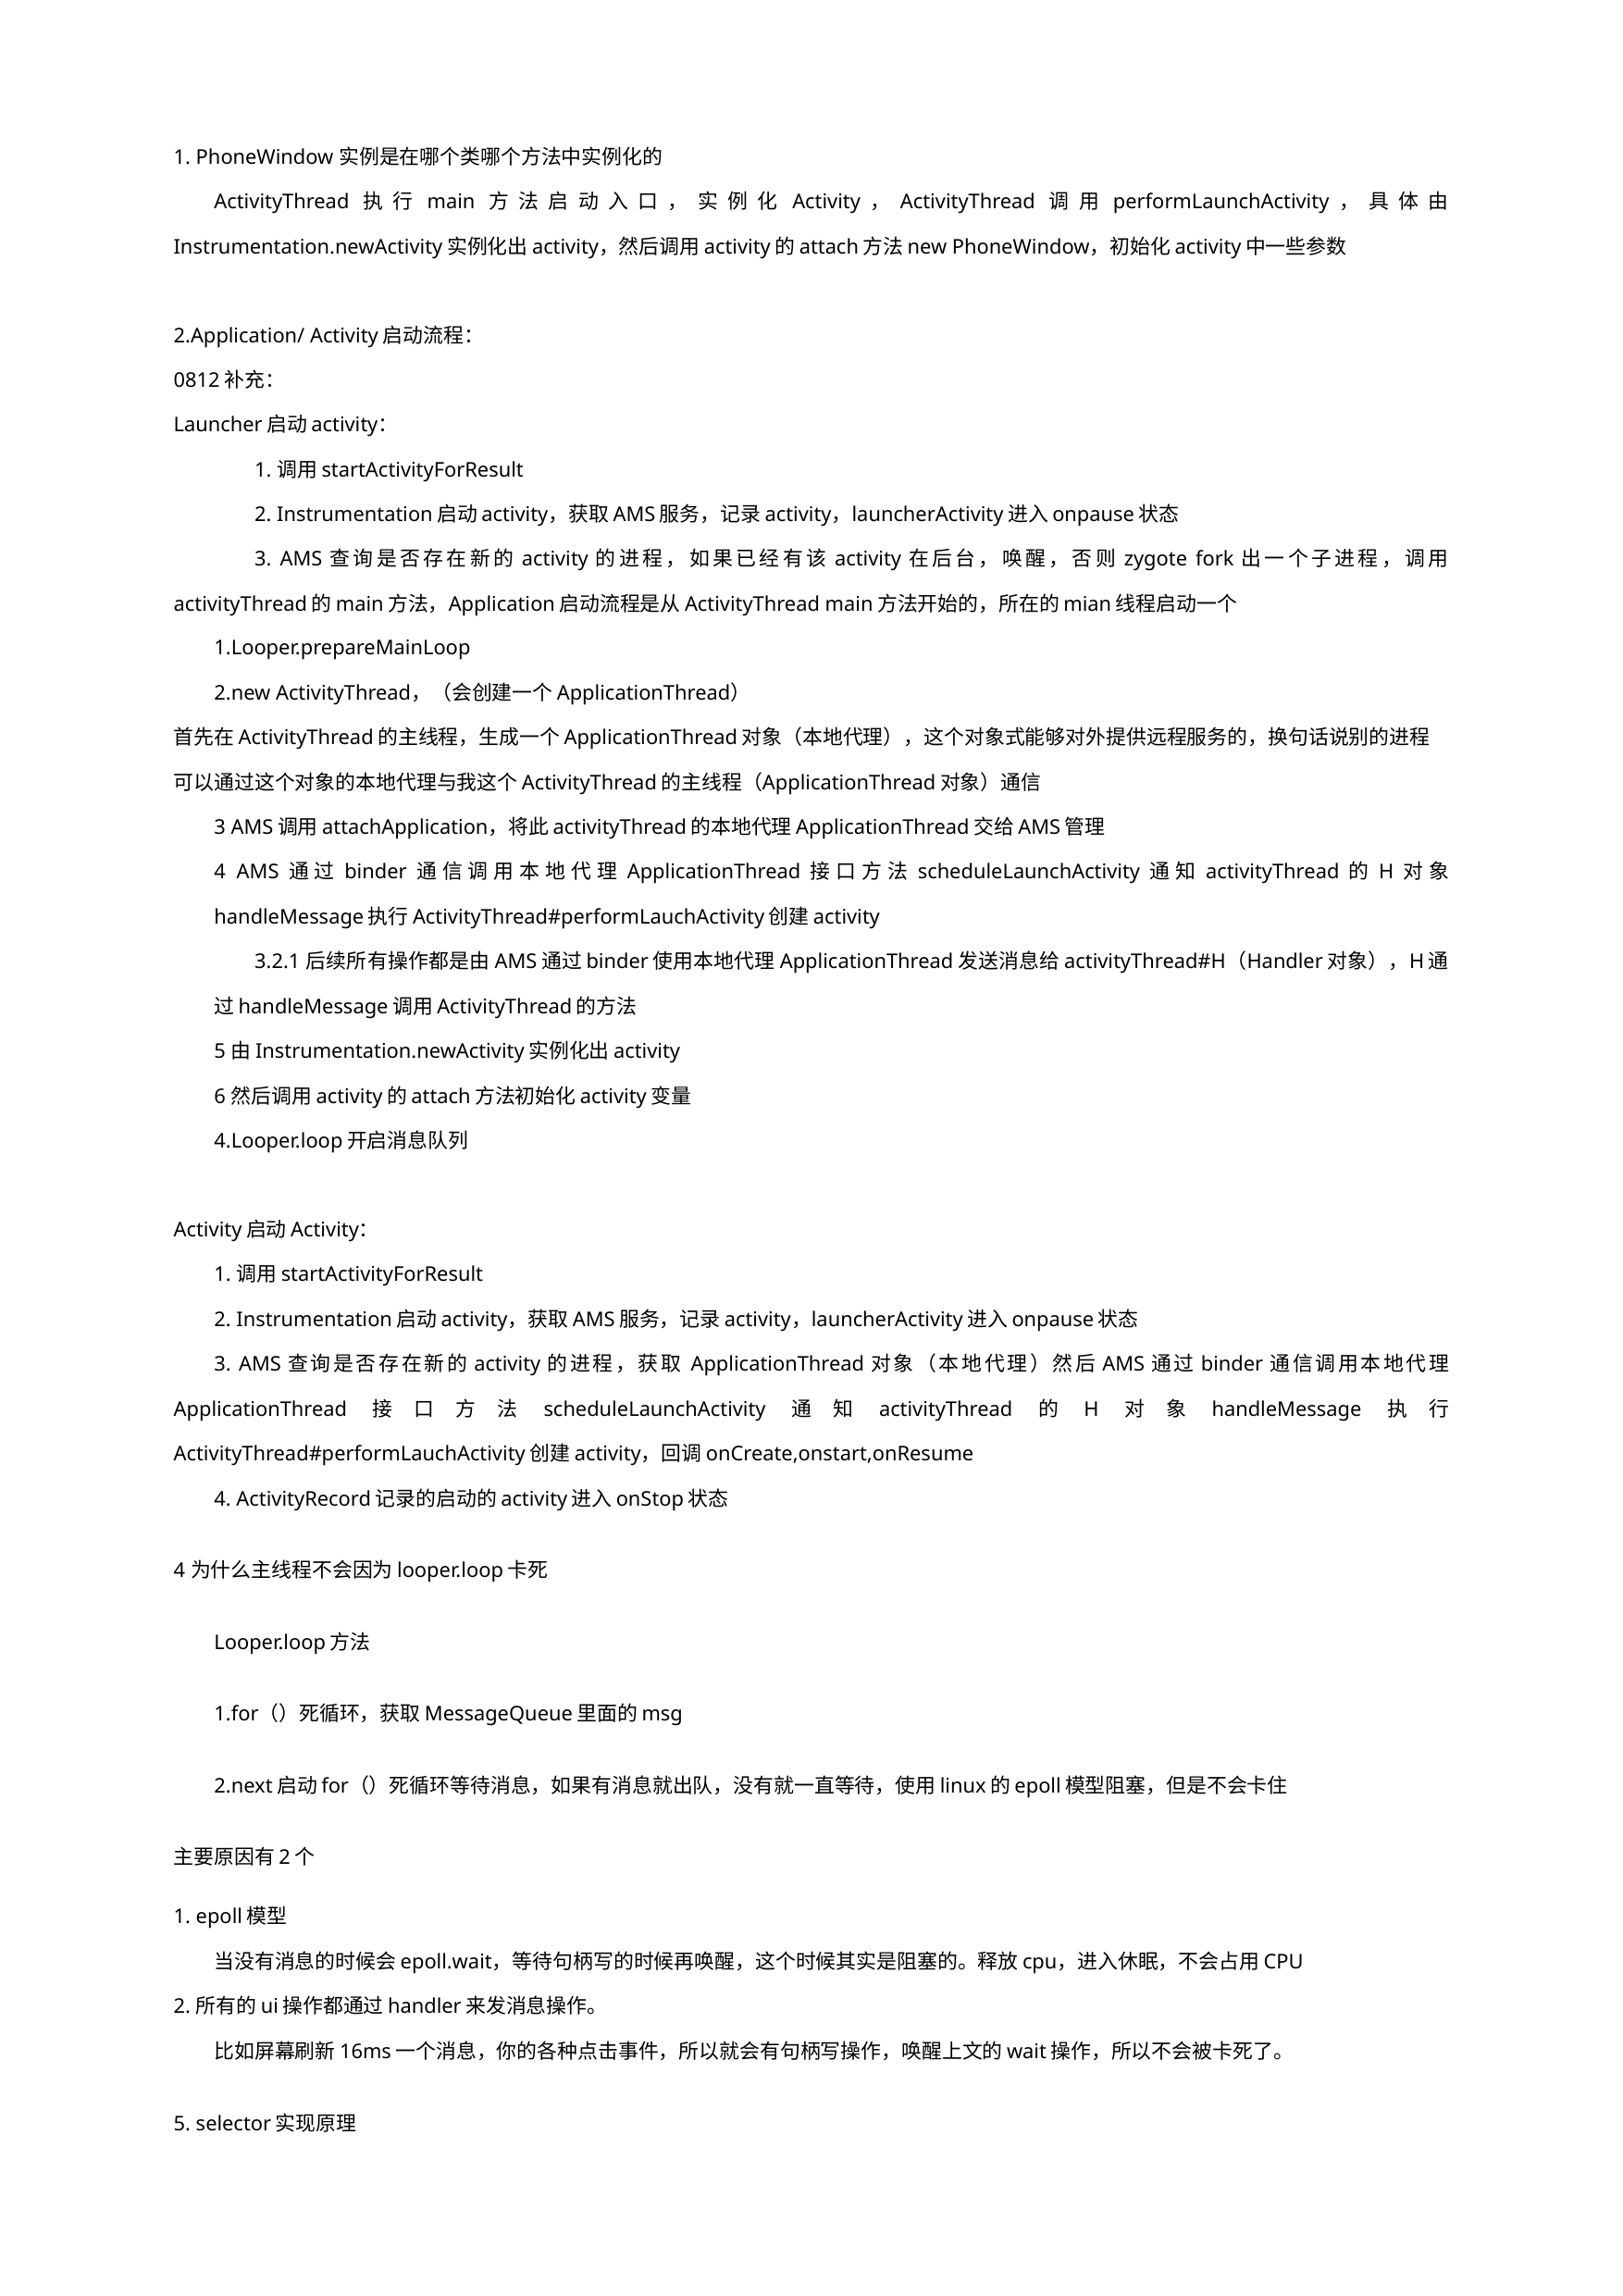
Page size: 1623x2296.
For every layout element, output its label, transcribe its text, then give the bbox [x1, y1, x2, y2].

text 2.next启动for（）死循环等待消息，如果有消息就出队，没有就一直等待，使用linux的epoll模型阻塞，但是不会卡住 [173, 1769, 1449, 1799]
text 0812补充： [173, 363, 1449, 393]
text 1. 调用startActivityForResult [173, 1258, 1449, 1287]
text Launcher启动activity： [173, 408, 1449, 438]
text 3. AMS查询是否存在新的activity的进程，如果已经有该activity在后台，唤醒，否则zygote fork出一个子进程，调用activityThread的main方法，Application启动流程是从ActivityThread main方法开始的，所在的mian线程启动一个 [173, 542, 1449, 617]
text 3 AMS调用attachApplication，将此activityThread的本地代理ApplicationThread交给AMS管理 [173, 811, 1449, 840]
text Activity启动Activity： [173, 1213, 1449, 1243]
text 3.2.1 后续所有操作都是由AMS通过binder使用本地代理ApplicationThread发送消息给activityThread#H（Handler对象），H通过handleMessage调用ActivityThread的方法 [214, 945, 1449, 1020]
text 1. PhoneWindow 实例是在哪个类哪个方法中实例化的 [173, 140, 1449, 170]
text 4. ActivityRecord记录的启动的activity进入onStop状态 [173, 1482, 1449, 1512]
text 主要原因有2个 [173, 1841, 1449, 1870]
text 1. epoll模型 当没有消息的时候会epoll.wait，等待句柄写的时候再唤醒，这个时候其实是阻塞的。释放cpu，进入休眠，不会占用CPU [173, 1900, 1449, 1975]
text 2. Instrumentation启动activity，获取AMS服务，记录activity，launcherActivity进入onpause状态 [173, 1302, 1449, 1333]
text 4 AMS通过binder通信调用本地代理ApplicationThread接口方法scheduleLaunchActivity通知activityThread的H对象handleMessage执行ActivityThread#performLauchActivity创建activity [214, 855, 1449, 930]
text 4 为什么主线程不会因为looper.loop卡死 [173, 1554, 1449, 1583]
text Looper.loop方法 [173, 1625, 1449, 1656]
text 2.new ActivityThread，（会创建一个ApplicationThread） [173, 676, 1449, 706]
text 6 然后调用activity的attach方法初始化activity变量 [173, 1080, 1449, 1110]
text 2.Application/ Activity启动流程： [173, 318, 1449, 349]
text 5. selector实现原理 [173, 2106, 1449, 2137]
text 2. 所有的ui操作都通过handler来发消息操作。 比如屏幕刷新16ms一个消息，你的各种点击事件，所以就会有句柄写操作，唤醒上文的wait操作，所以不会被卡死了。 [173, 1990, 1449, 2065]
text 3. AMS查询是否存在新的activity的进程，获取 ApplicationThread对象（本地代理）然后AMS通过binder通信调用本地代理ApplicationThread接口方法scheduleLaunchActivity通知activityThread的H对象handleMessage执行ActivityThread#performLauchActivity创建activity，回调onCreate,onstart,onResume [173, 1347, 1449, 1468]
text 2. Instrumentation启动activity，获取AMS服务，记录activity，launcherActivity进入onpause状态 [173, 497, 1449, 527]
text ActivityThread执行main方法启动入口，实例化Activity，ActivityThread调用performLaunchActivity，具体由Instrumentation.newActivity实例化出activity，然后调用activity的attach方法new PhoneWindow，初始化activity中一些参数 [173, 185, 1449, 260]
text 5 由Instrumentation.newActivity实例化出activity [173, 1035, 1449, 1065]
text 4.Looper.loop开启消息队列 [173, 1124, 1449, 1154]
text 1.Looper.prepareMainLoop [173, 632, 1449, 662]
text 1. 调用startActivityForResult [173, 453, 1449, 483]
text 首先在ActivityThread的主线程，生成一个ApplicationThread对象（本地代理），这个对象式能够对外提供远程服务的，换句话说别的进程可以通过这个对象的本地代理与我这个ActivityThread的主线程（ApplicationThread对象）通信 [173, 721, 1449, 796]
text 1.for（）死循环，获取MessageQueue里面的msg [173, 1697, 1449, 1727]
